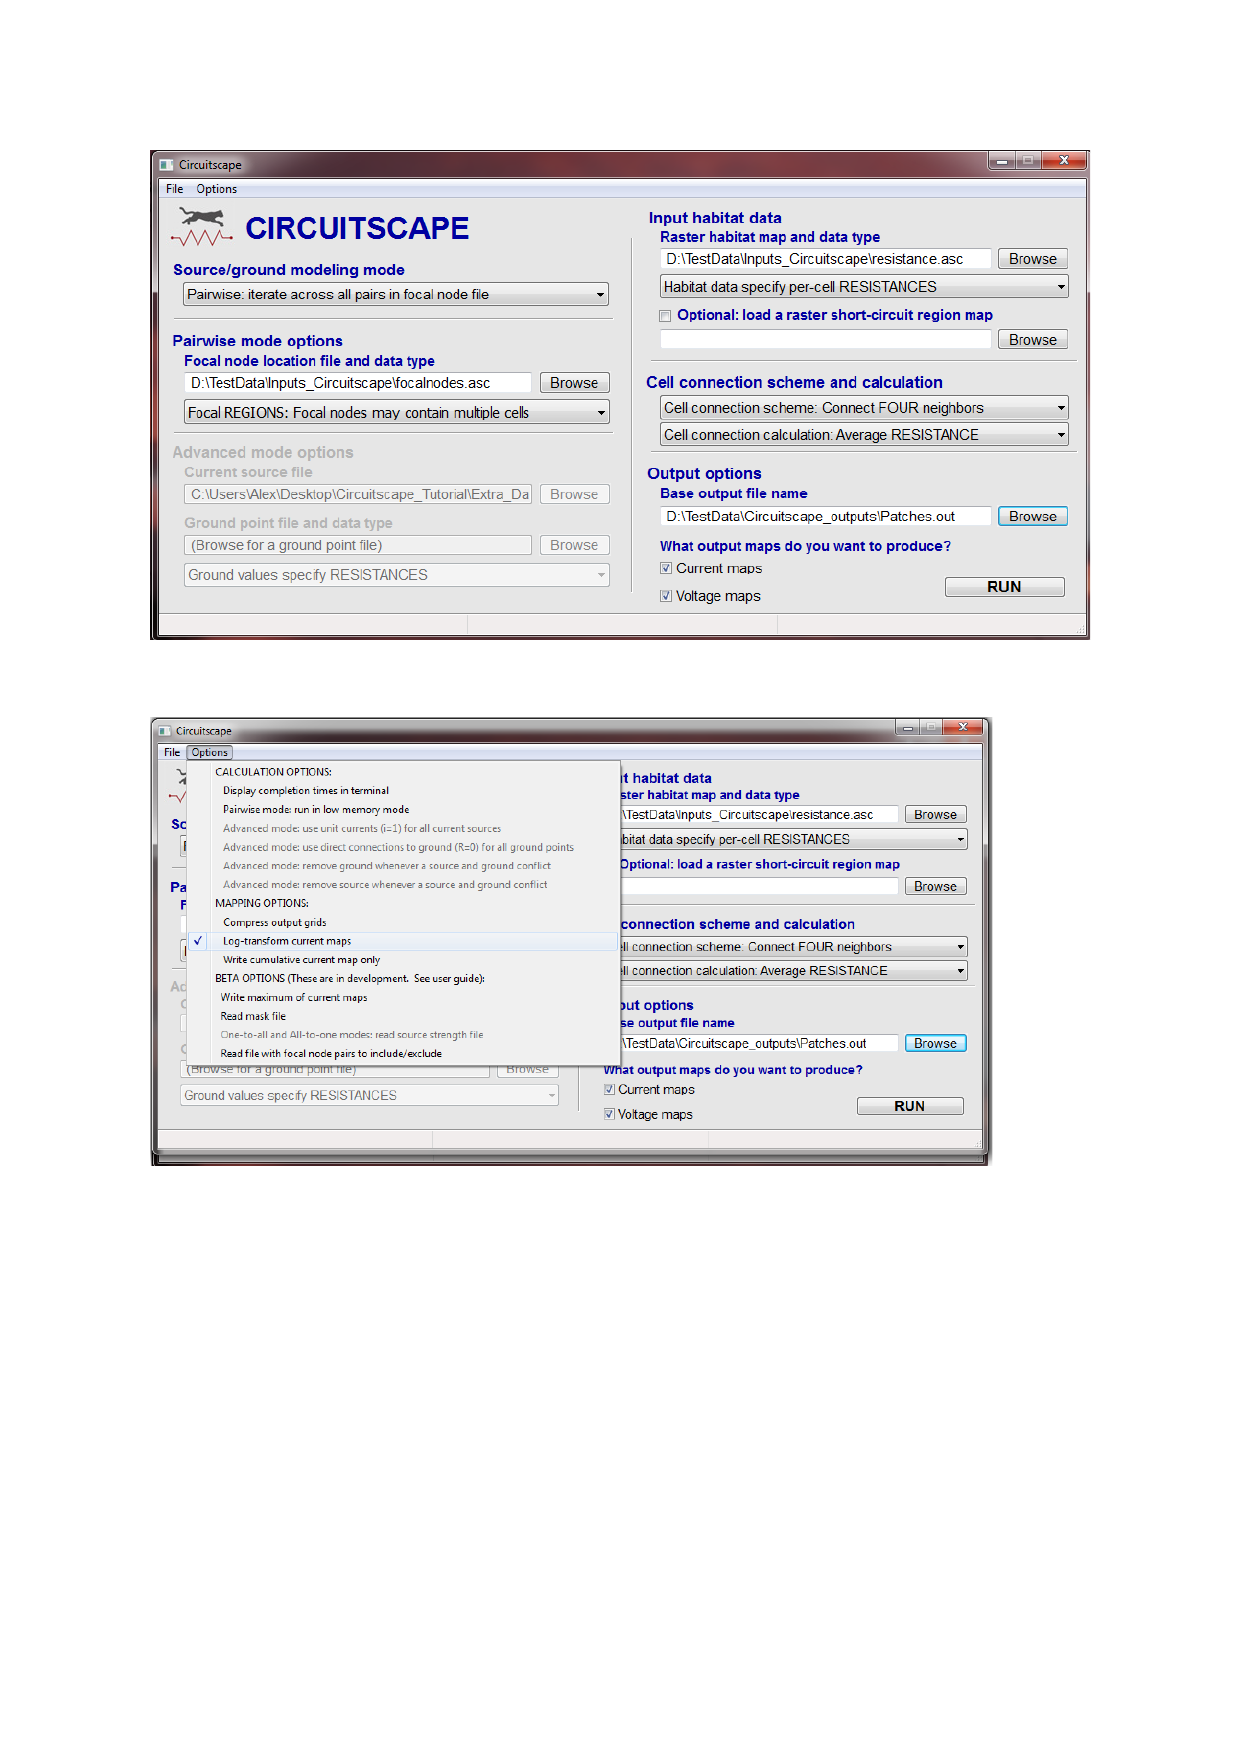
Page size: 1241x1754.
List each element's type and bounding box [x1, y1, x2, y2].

picture [150, 150, 1091, 640]
picture [150, 717, 993, 1166]
